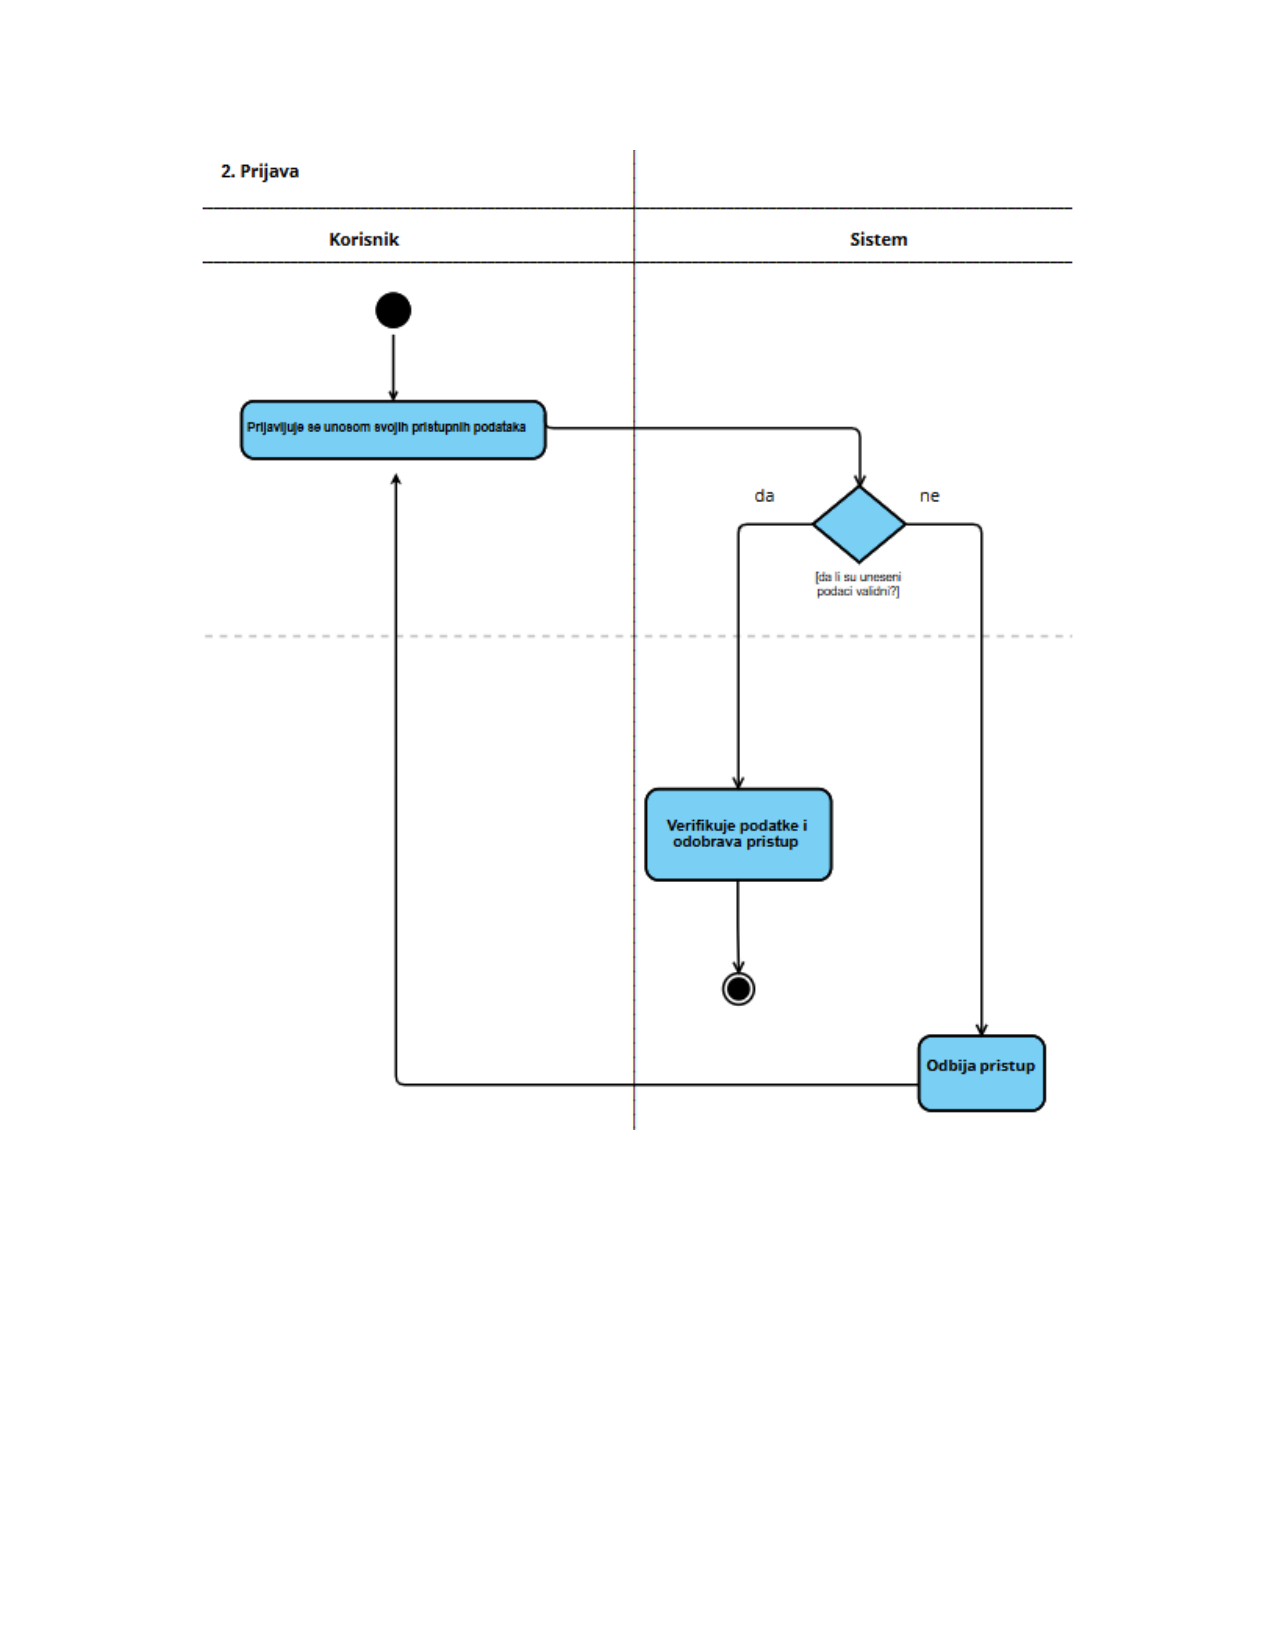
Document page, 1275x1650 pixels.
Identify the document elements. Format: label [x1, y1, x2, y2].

picture [202, 150, 1073, 1130]
